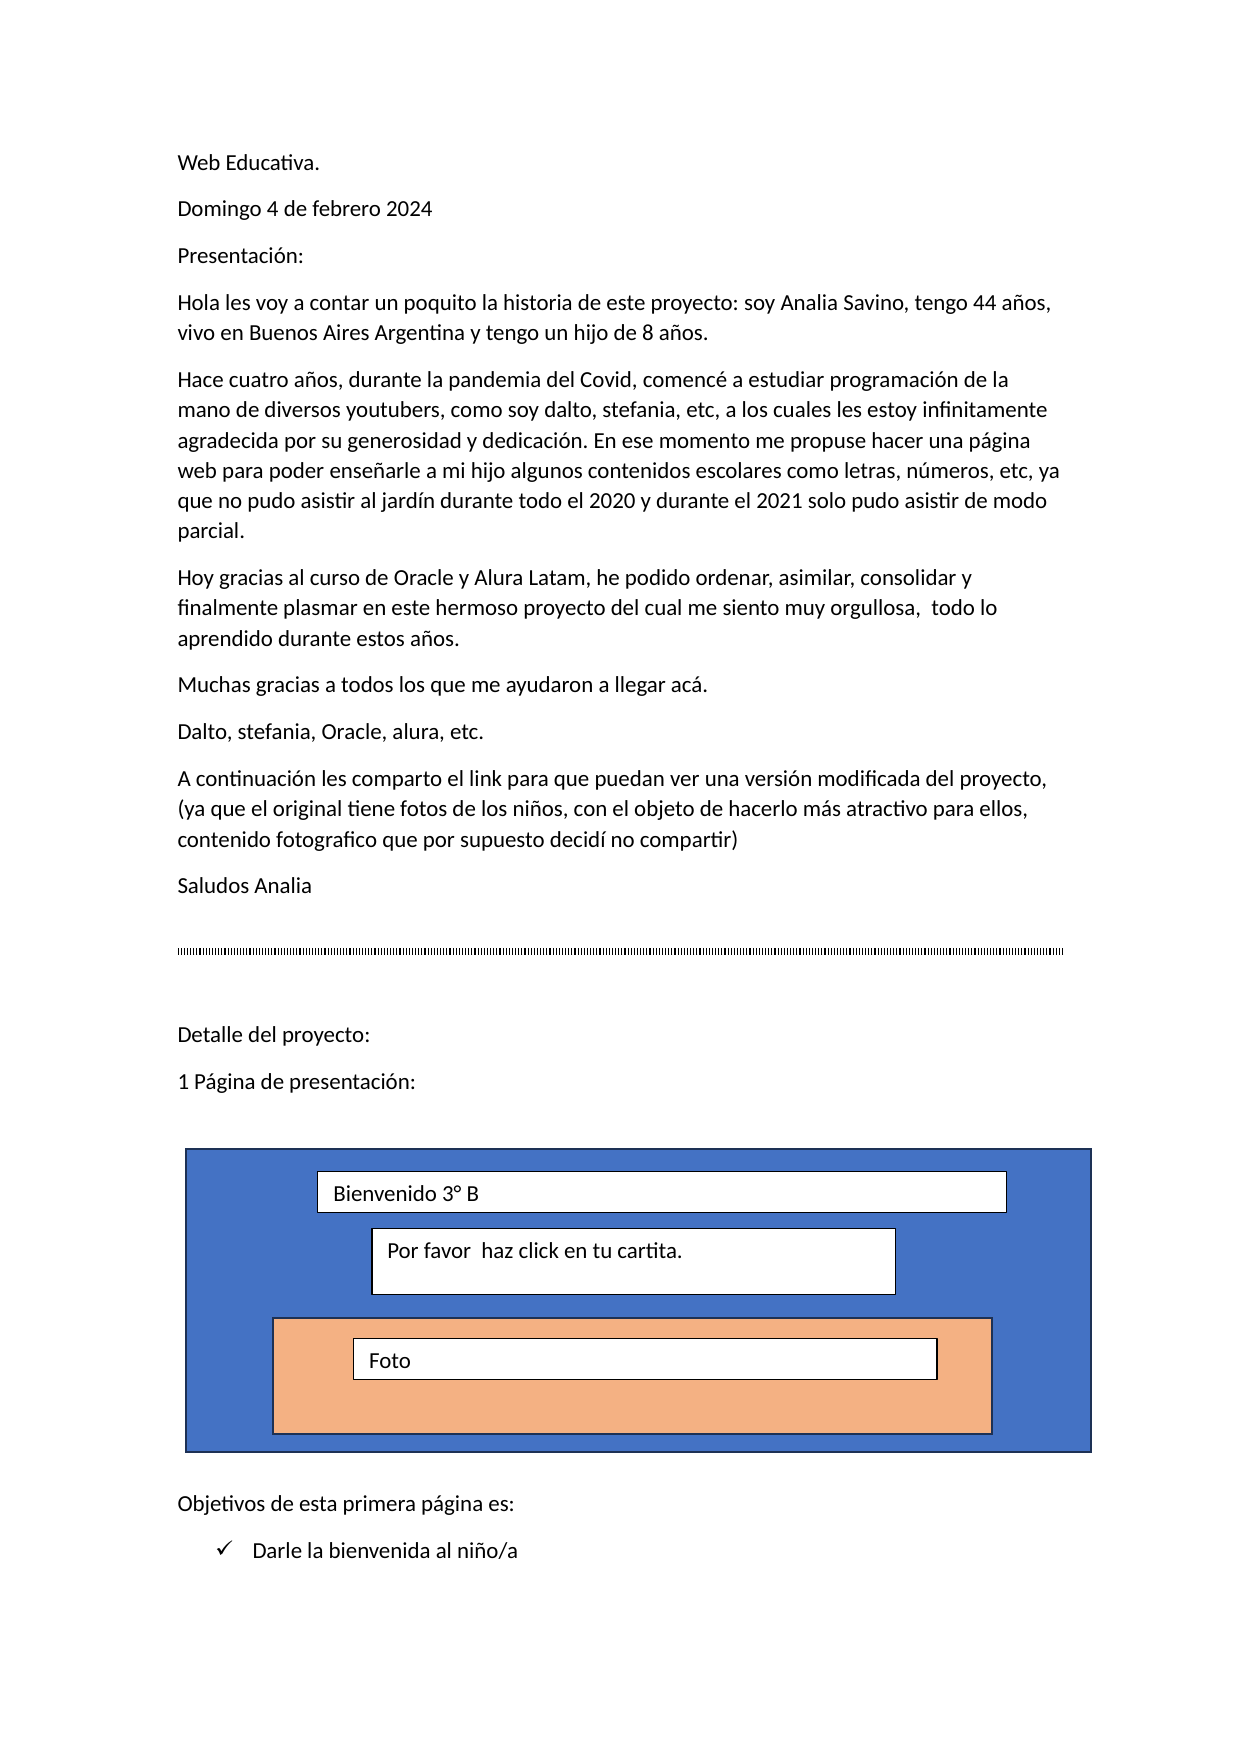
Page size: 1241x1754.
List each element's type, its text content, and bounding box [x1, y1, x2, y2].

text Domingo 4 de febrero 2024 [177, 194, 1063, 222]
text Objetivos de esta primera página es: [177, 1489, 1063, 1517]
text Hoy gracias al curso de Oracle y Alura Latam, he podido ordenar, asimilar, consolidar y finalmente plasmar en este hermoso proyecto del cual me siento muy orgullosa, todo lo aprendido durante estos años. [177, 563, 1063, 652]
text Hace cuatro años, durante la pandemia del Covid, comencé a estudiar programación de la mano de diversos youtubers, como soy dalto, stefania, etc, a los cuales les estoy infinitamente agradecida por su generosidad y dedicación. En ese momento me propuse hacer una página web para poder enseñarle a mi hijo algunos contenidos escolares como letras, números, etc, ya que no pudo asistir al jardín durante todo el 2020 y durante el 2021 solo pudo asistir de modo parcial. [177, 365, 1063, 544]
text Muchas gracias a todos los que me ayudaron a llegar acá. [177, 671, 1063, 698]
text Web Educativa. [177, 148, 1063, 176]
text A continuación les comparto el link para que puedan ver una versión modificada del proyecto, (ya que el original tiene fotos de los niños, con el objeto de hacerlo más atractivo para ellos, contenido fotografico que por supuesto decidí no compartir) [177, 764, 1063, 853]
text Detalle del proyecto: [177, 1021, 1063, 1048]
text Dalto, stefania, Oracle, alura, etc. [177, 717, 1063, 745]
text 1 Página de presentación: [177, 1067, 1063, 1095]
text Hola les voy a contar un poquito la historia de este proyecto: soy Analia Savino, tengo 44 años, vivo en Buenos Aires Argentina y tengo un hijo de 8 años. [177, 288, 1063, 346]
list Darle la bienvenida al niño/a [215, 1536, 1063, 1564]
text Saludos Analia [177, 872, 1063, 899]
text Presentación: [177, 241, 1063, 269]
